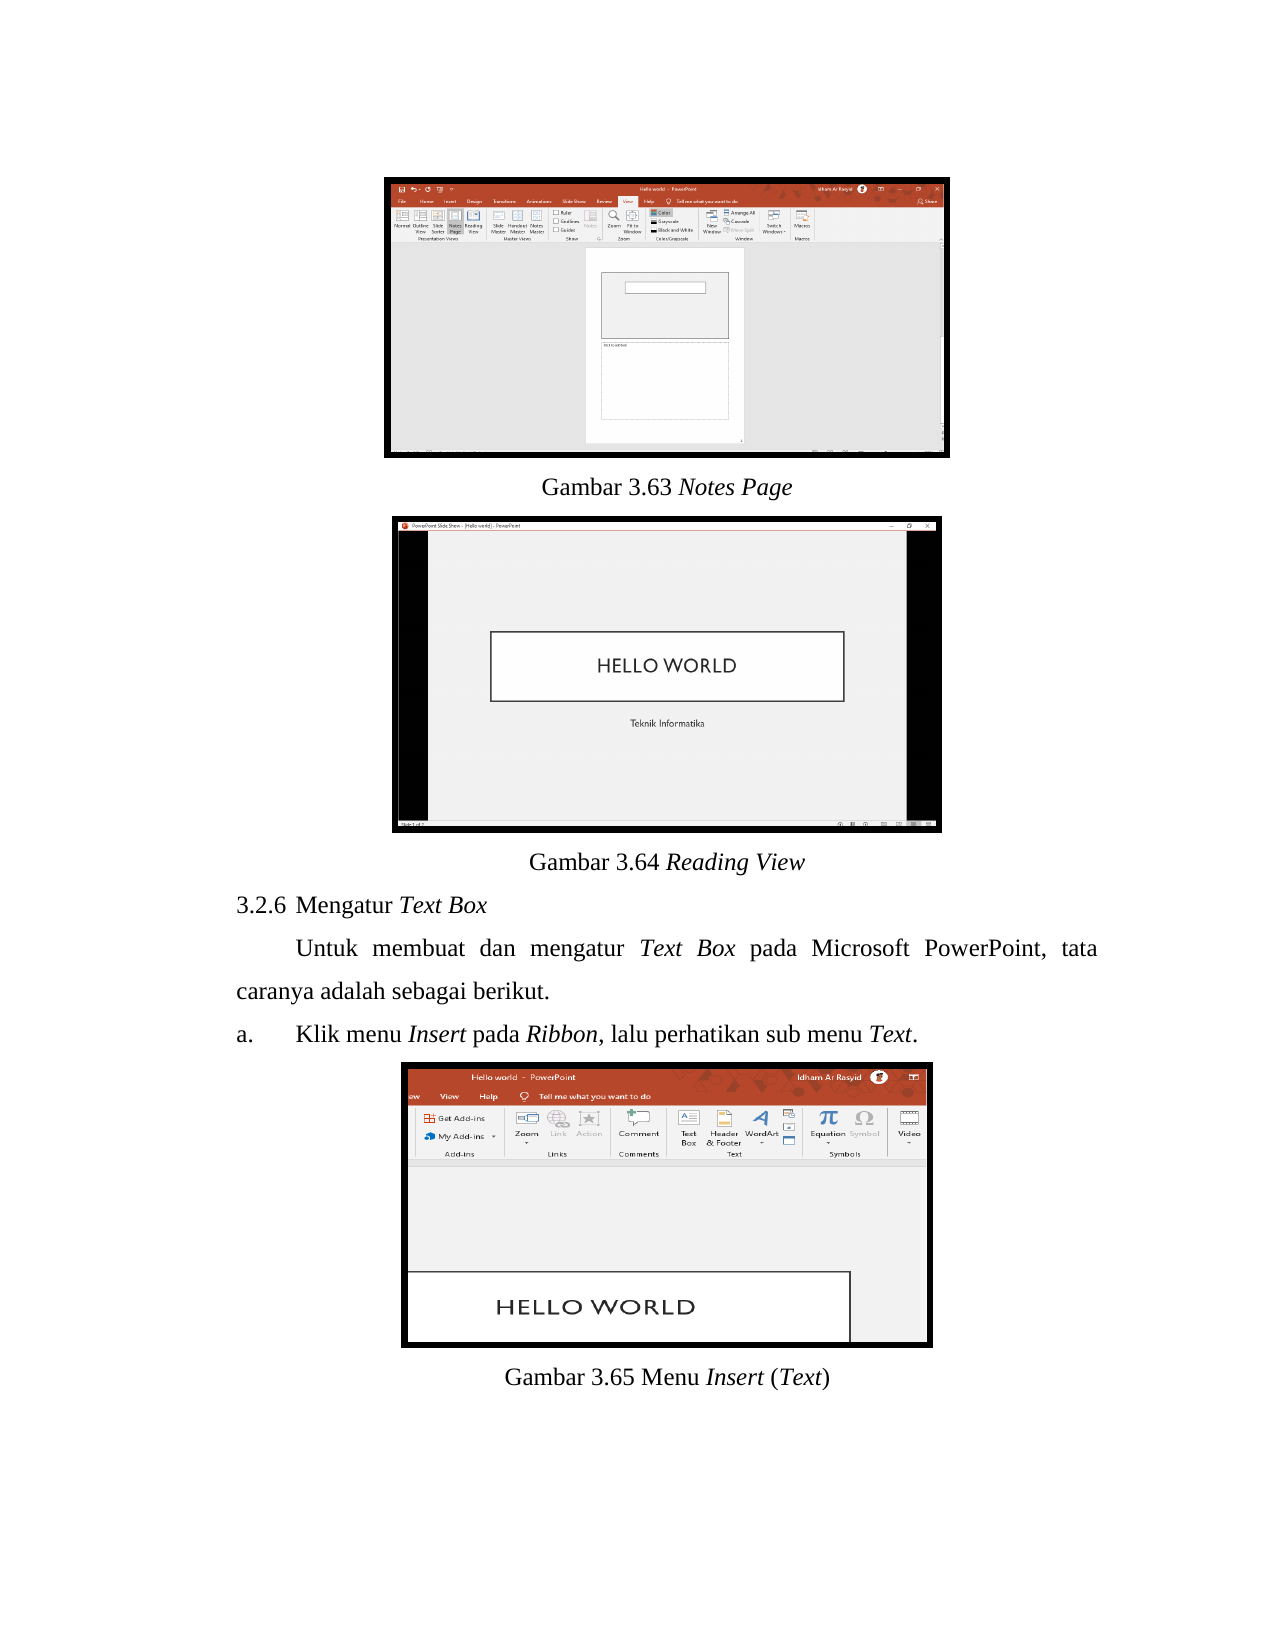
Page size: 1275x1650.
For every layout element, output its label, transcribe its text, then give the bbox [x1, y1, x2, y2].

picture [391, 184, 944, 452]
text Gambar 3.65 Menu Insert (Text) [236, 1362, 1098, 1391]
text Gambar 3.63 Notes Page [236, 472, 1098, 501]
list Mengatur Text Box [236, 890, 1098, 918]
list Klik menu Insert pada Ribbon, lalu perhatikan sub menu Text. [236, 1019, 1098, 1048]
picture [408, 1069, 927, 1342]
picture [398, 522, 936, 826]
text Untuk membuat dan mengatur Text Box pada Microsoft PowerPoint, tata caranya adalah sebagai berikut. [236, 933, 1098, 1005]
text Gambar 3.64 Reading View [236, 847, 1098, 875]
